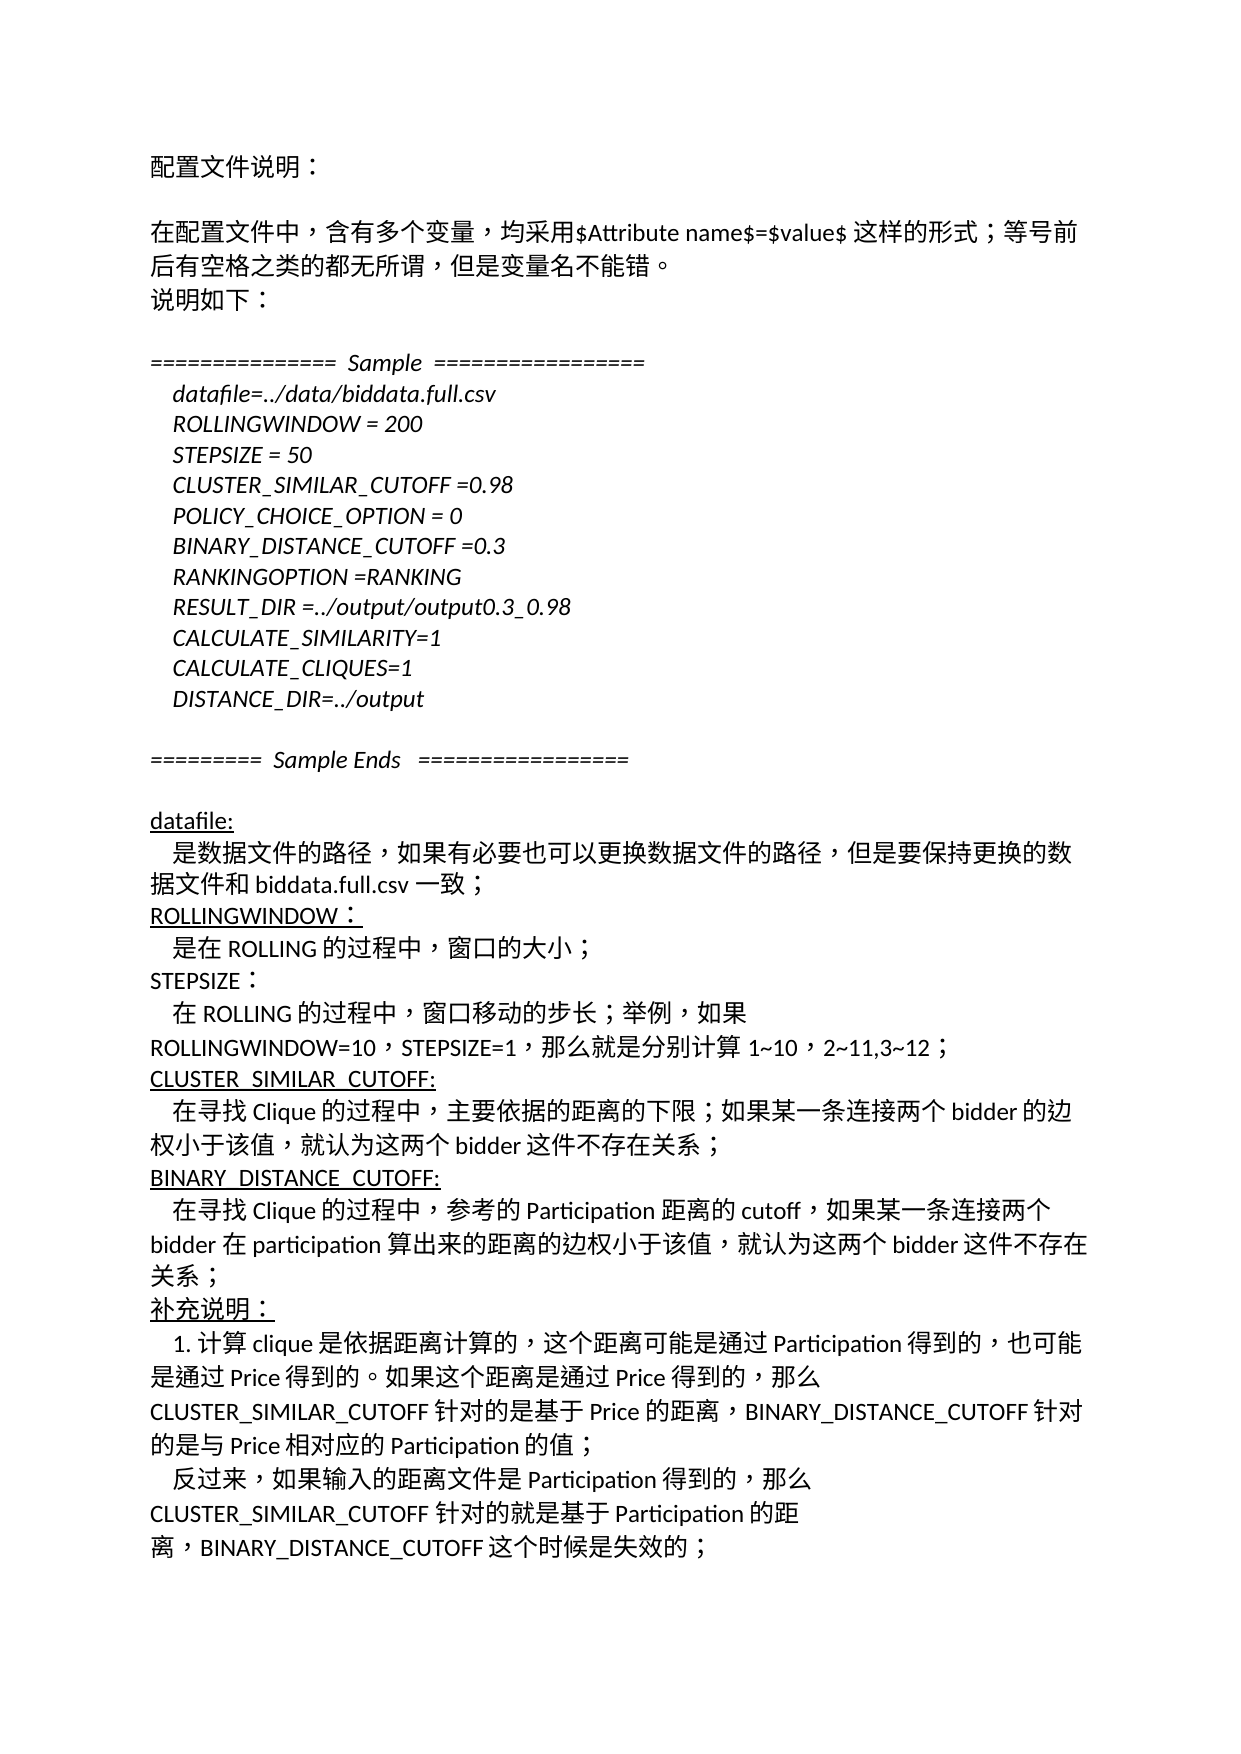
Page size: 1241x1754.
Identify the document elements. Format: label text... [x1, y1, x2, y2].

text STEPSIZE： [150, 965, 1090, 995]
text 在配置文件中，含有多个变量，均采用$Attribute name$=$value$ 这样的形式；等号前后有空格之类的都无所谓，但是变量名不能错。 [150, 214, 1090, 283]
text BINARY_DISTANCE_CUTOFF: [150, 1162, 1090, 1193]
text CALCULATE_SIMILARITY=1 [150, 622, 1090, 652]
text 1. 计算clique是依据距离计算的，这个距离可能是通过Participation得到的，也可能是通过Price得到的。如果这个距离是通过Price得到的，那么CLUSTER_SIMILAR_CUTOFF针对的是基于Price的距离，BINARY_DISTANCE_CUTOFF针对的是与Price相对应的Participation的值； [150, 1325, 1090, 1462]
text CLUSTER_SIMILAR_CUTOFF =0.98 [150, 469, 1090, 500]
text 在ROLLING的过程中，窗口移动的步长；举例，如果ROLLINGWINDOW=10，STEPSIZE=1，那么就是分别计算 1~10，2~11,3~12； [150, 995, 1090, 1063]
text datafile: [150, 805, 1090, 836]
text ROLLINGWINDOW： [150, 900, 1090, 931]
text =============== Sample ================= [150, 347, 1090, 378]
text CALCULATE_CLIQUES=1 [150, 652, 1090, 683]
text CLUSTER_SIMILAR_CUTOFF: [150, 1063, 1090, 1094]
text 配置文件说明： [150, 150, 1090, 184]
text 在寻找Clique的过程中，主要依据的距离的下限；如果某一条连接两个bidder的边权小于该值，就认为这两个bidder这件不存在关系； [150, 1094, 1090, 1162]
text 是数据文件的路径，如果有必要也可以更换数据文件的路径，但是要保持更换的数据文件和biddata.full.csv 一致； [150, 836, 1090, 900]
text POLICY_CHOICE_OPTION = 0 [150, 500, 1090, 530]
text RANKINGOPTION =RANKING [150, 561, 1090, 591]
text ROLLINGWINDOW = 200 [150, 408, 1090, 439]
text RESULT_DIR =../output/output0.3_0.98 [150, 591, 1090, 622]
text ========= Sample Ends ================= [150, 744, 1090, 774]
text 说明如下： [150, 283, 1090, 317]
text DISTANCE_DIR=../output [150, 683, 1090, 713]
text 反过来，如果输入的距离文件是Participation得到的，那么CLUSTER_SIMILAR_CUTOFF 针对的就是基于Participation的距离，BINARY_DISTANCE_CUTOFF这个时候是失效的； [150, 1462, 1090, 1564]
text STEPSIZE = 50 [150, 439, 1090, 469]
text 是在ROLLING的过程中，窗口的大小； [150, 931, 1090, 965]
text 在寻找Clique的过程中，参考的Participation 距离的cutoff，如果某一条连接两个bidder 在participation 算出来的距离的边权小于该值，就认为这两个bidder这件不存在关系； [150, 1193, 1090, 1291]
text BINARY_DISTANCE_CUTOFF =0.3 [150, 530, 1090, 561]
text 补充说明： [150, 1291, 1090, 1325]
text datafile=../data/biddata.full.csv [150, 378, 1090, 408]
